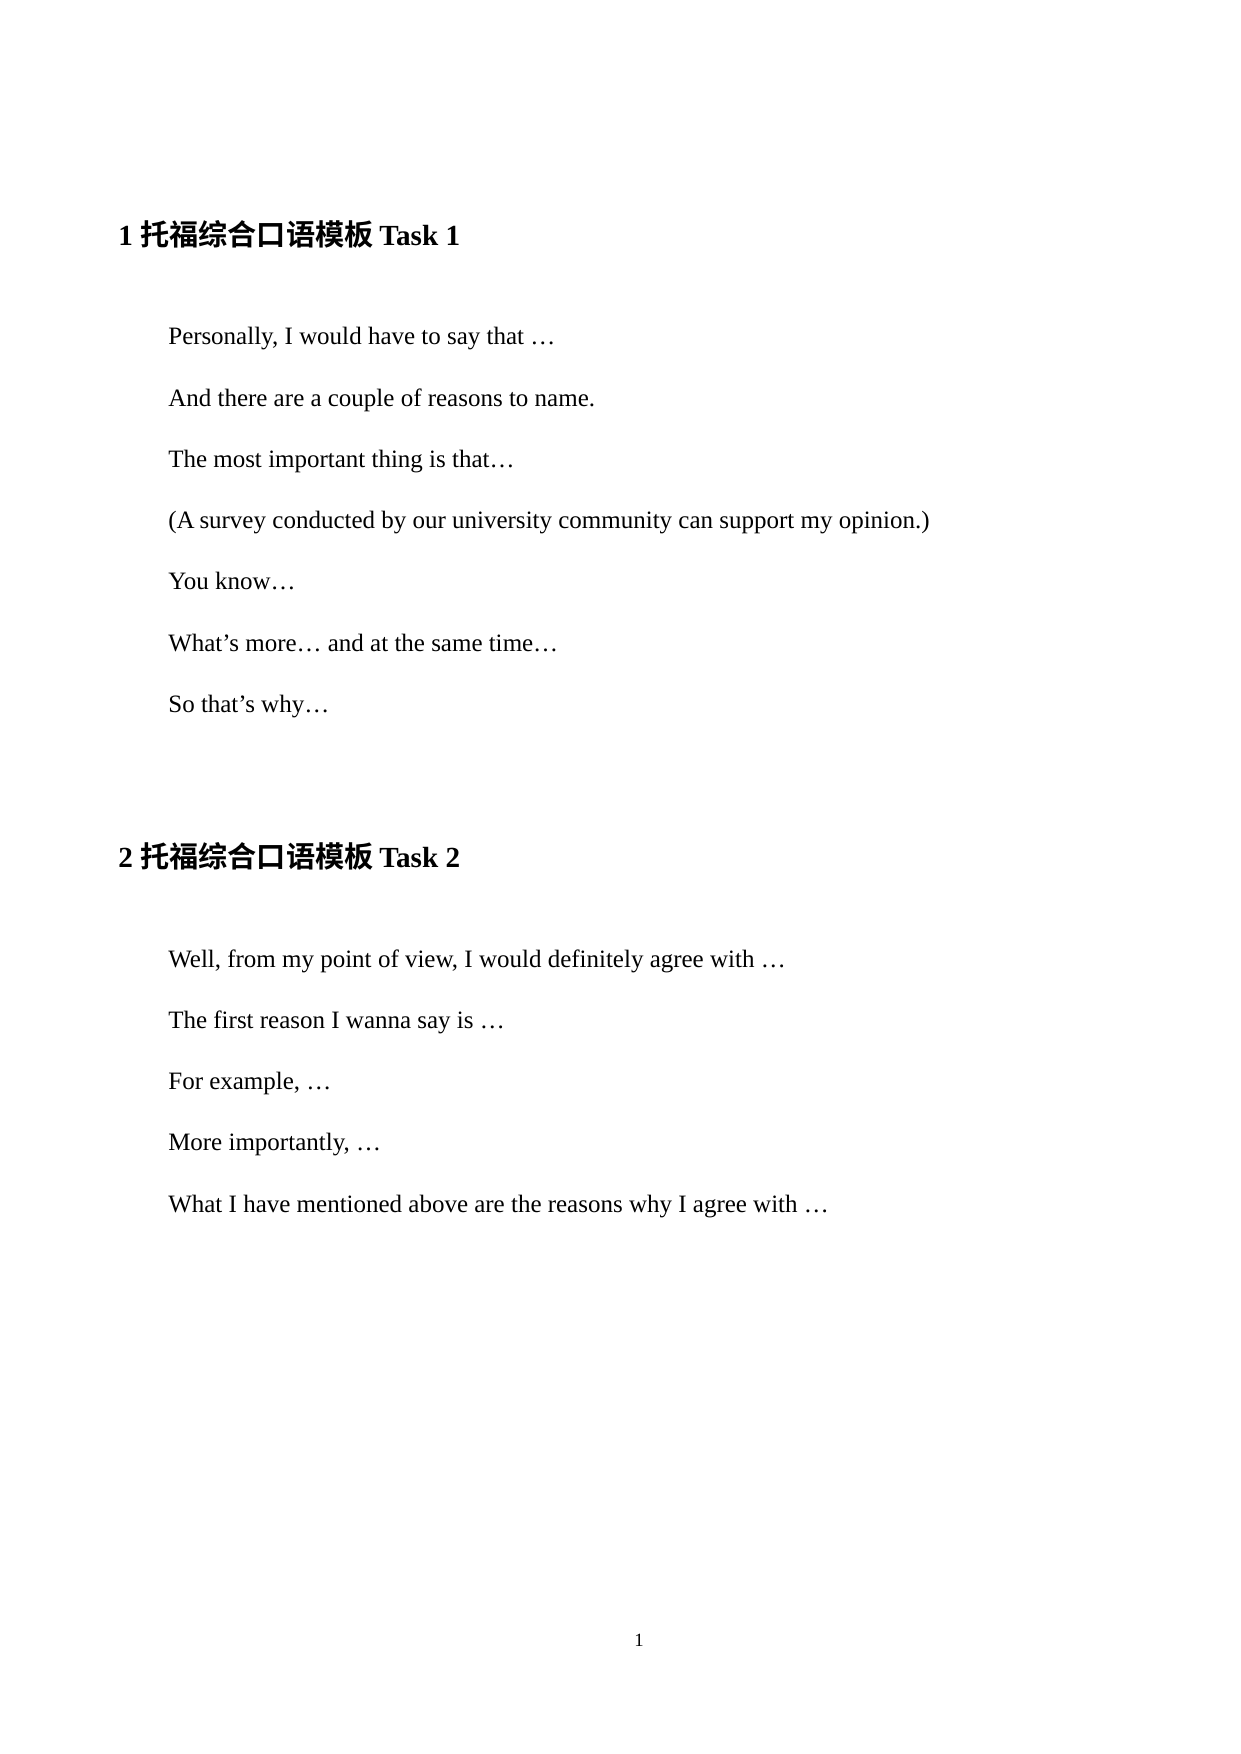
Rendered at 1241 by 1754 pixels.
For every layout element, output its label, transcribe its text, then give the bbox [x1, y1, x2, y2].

text What’s more… and at the same time… [118, 626, 1122, 658]
text The first reason I wanna say is … [118, 1003, 1122, 1036]
text And there are a couple of reasons to name. [118, 381, 1122, 413]
text You know… [118, 564, 1122, 597]
text Personally, I would have to say that … [118, 319, 1122, 352]
text What I have mentioned above are the reasons why I agree with … [118, 1187, 1122, 1219]
text More importantly, … [118, 1126, 1122, 1158]
text (A survey conducted by our university community can support my opinion.) [118, 503, 1122, 536]
text Well, from my point of view, I would definitely agree with … [118, 942, 1122, 974]
subtitle 托福综合口语模板Task 1 [118, 200, 1122, 265]
text So that’s why… [118, 687, 1122, 719]
text For example, … [118, 1064, 1122, 1097]
subtitle 托福综合口语模板Task 2 [118, 822, 1122, 887]
text The most important thing is that… [118, 442, 1122, 474]
